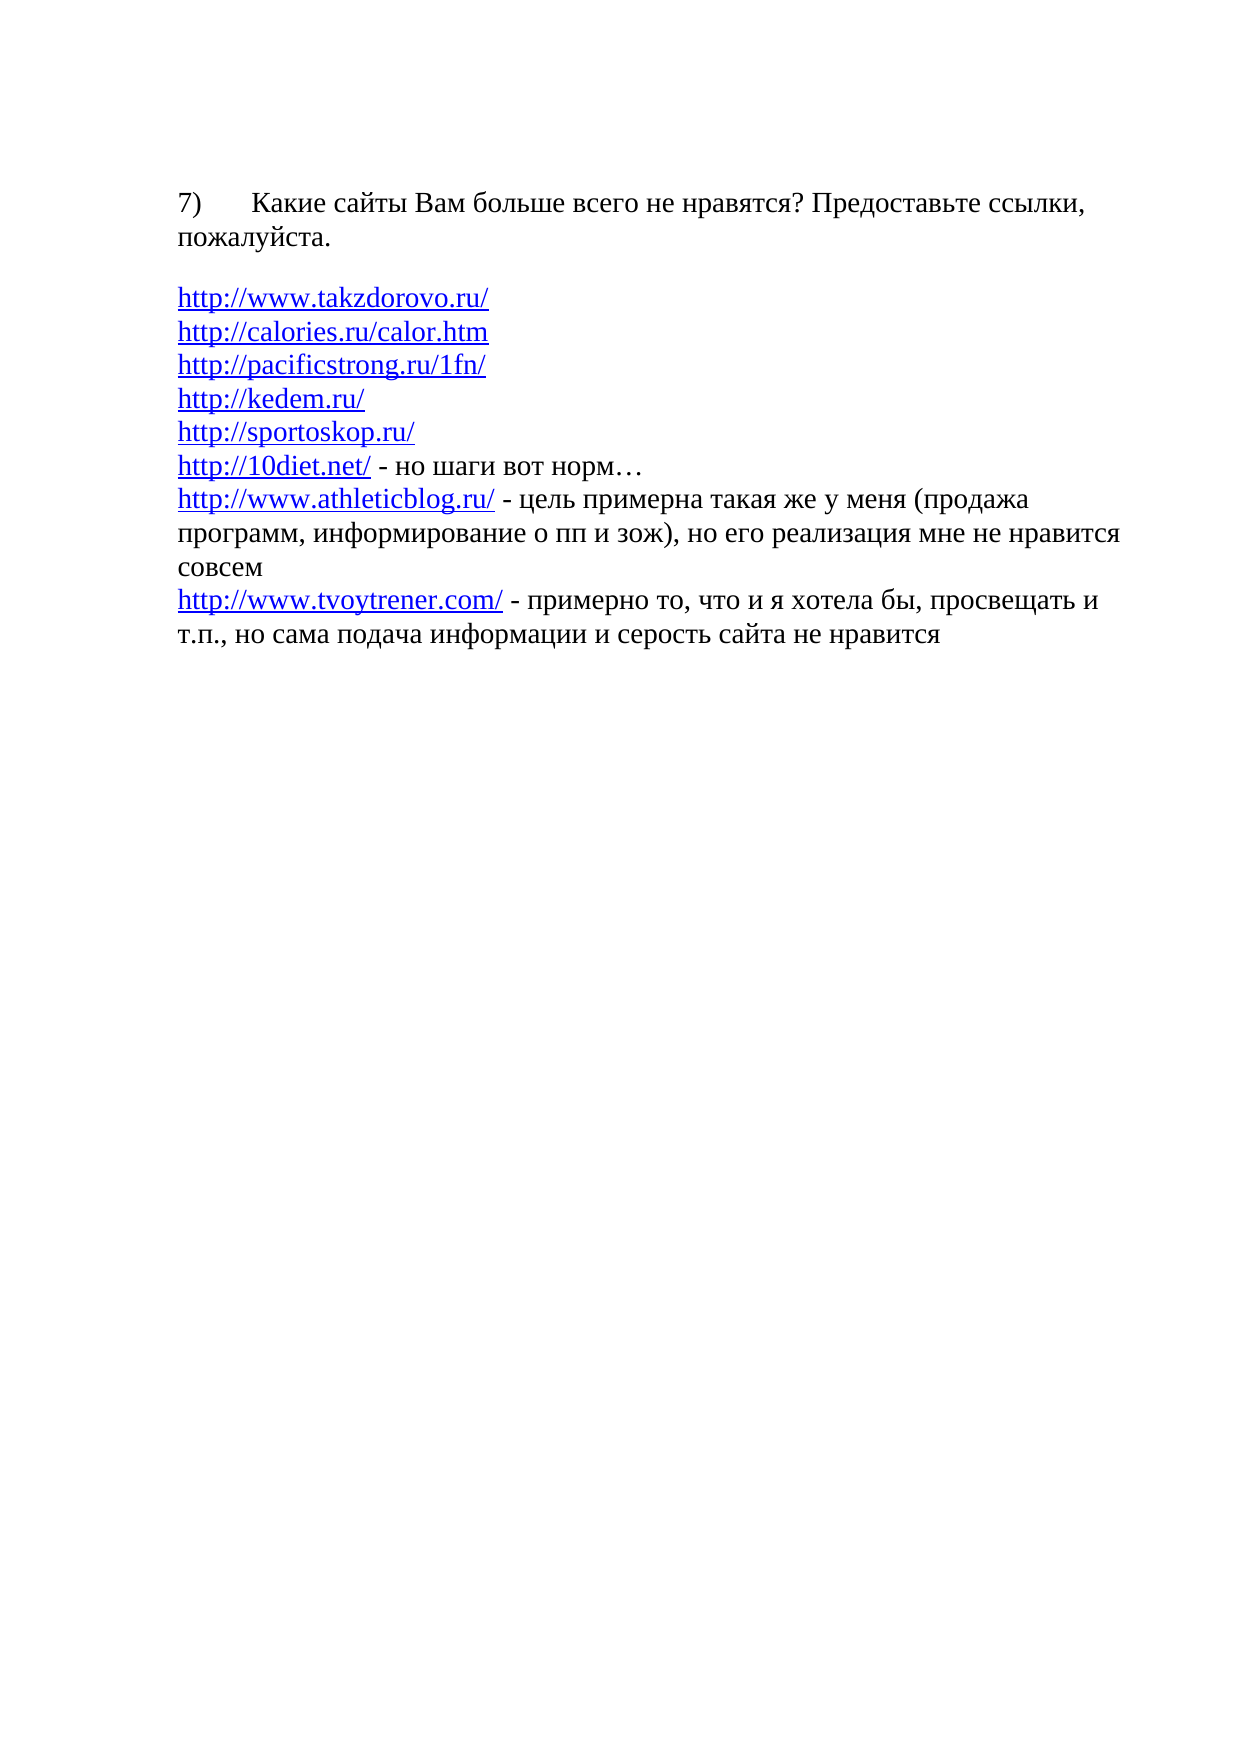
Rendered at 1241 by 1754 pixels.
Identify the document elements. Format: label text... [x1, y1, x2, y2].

list http://www.athleticblog.ru/ - цель примерна такая же у меня (продажа программ, информирование о пп и зож), но его реализация мне не нравится совсем [177, 482, 1152, 582]
list http://www.takzdorovo.ru/ [177, 280, 1152, 314]
list http://10diet.net/ - но шаги вот норм… [177, 448, 1152, 482]
list http://sportoskop.ru/ [177, 414, 1152, 448]
text http://kedem.ru/ [177, 381, 1152, 414]
list http://pacificstrong.ru/1fn/ [177, 347, 1152, 381]
list http://calories.ru/calor.htm [177, 314, 1152, 347]
list Какие сайты Вам больше всего не нравятся? Предоставьте ссылки, пожалуйста. [177, 185, 1152, 280]
list http://www.tvoytrener.com/ - примерно то, что и я хотела бы, просвещать и т.п., но сама подача информации и серость сайта не нравится [177, 582, 1152, 649]
